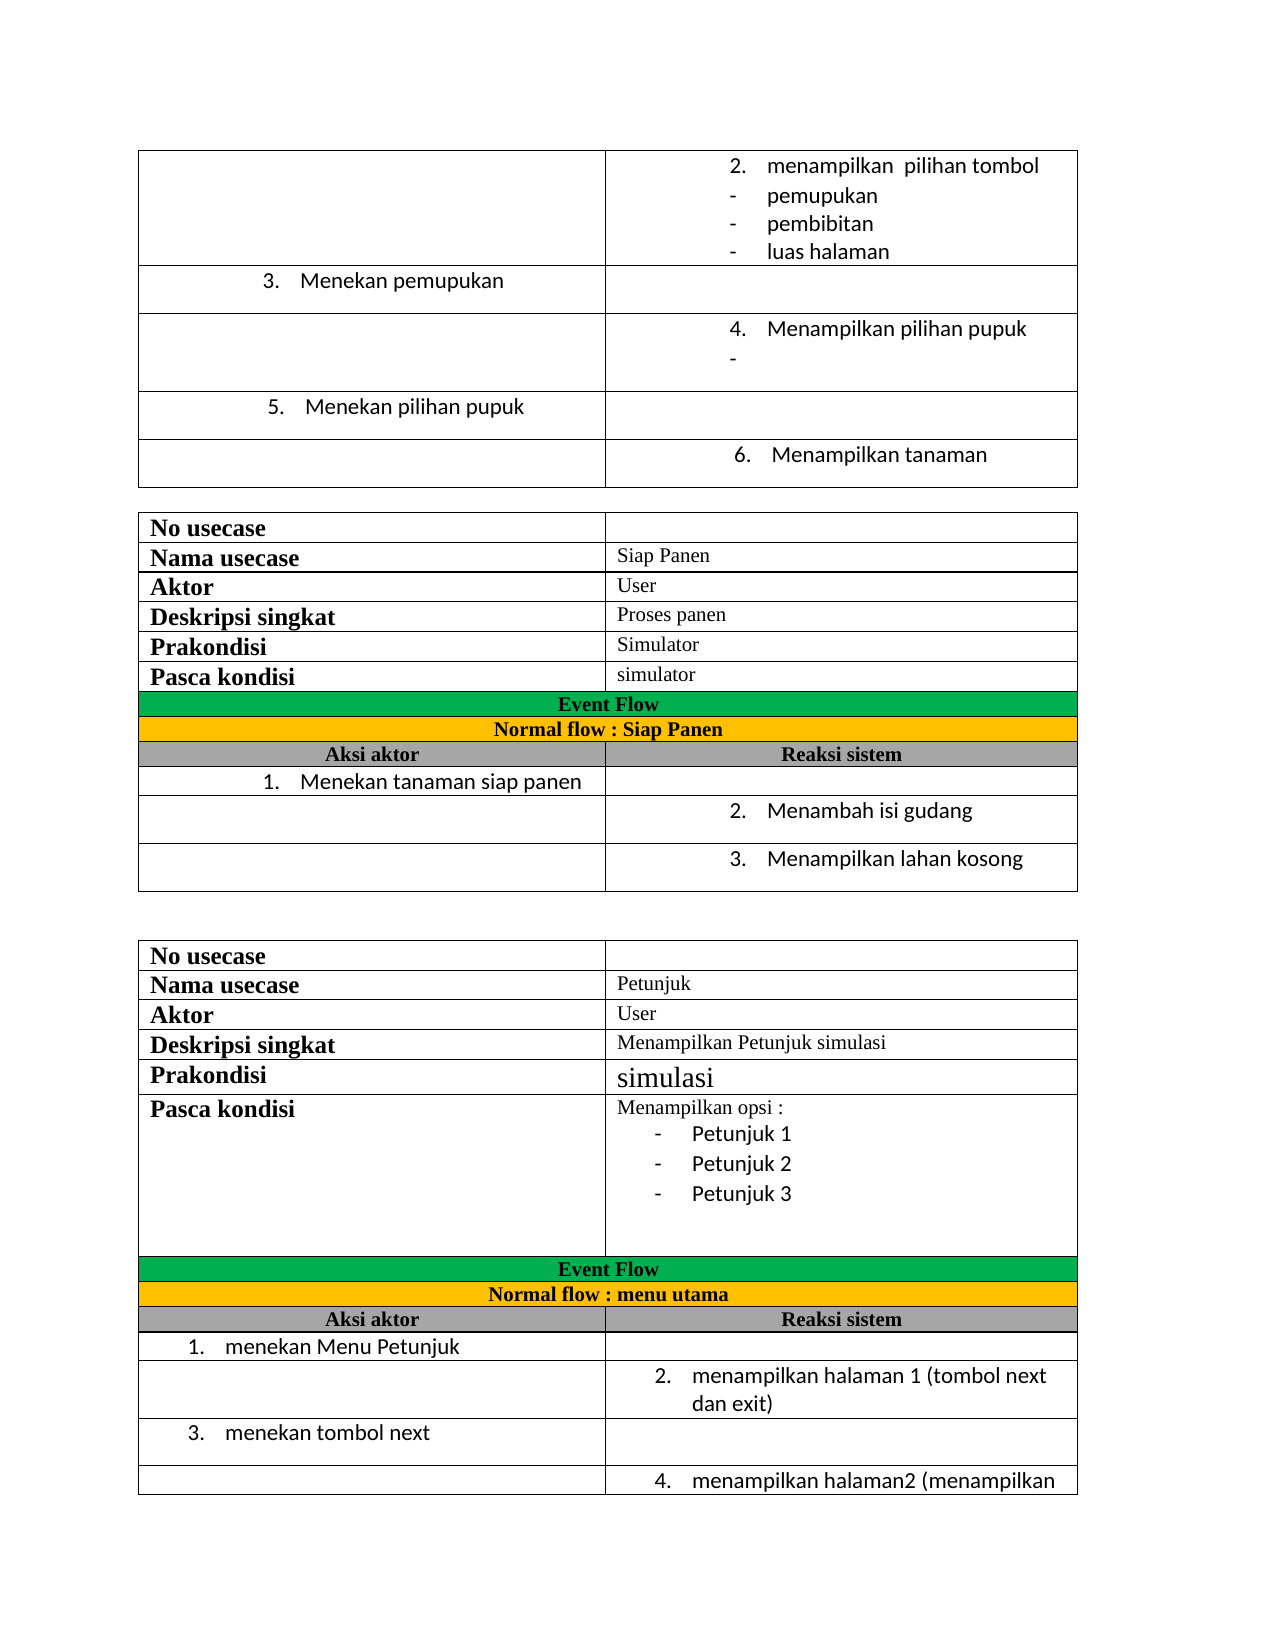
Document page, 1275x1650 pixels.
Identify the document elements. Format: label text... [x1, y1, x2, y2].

table_cell User [606, 573, 1077, 601]
table_cell [139, 314, 605, 391]
table_header No usecase [139, 513, 605, 542]
table_cell Menampilkan tanaman [606, 440, 1077, 487]
table_cell Aktor [139, 573, 605, 601]
table_cell [606, 767, 1077, 795]
table_cell Menampilkan pilihan pupuk [606, 314, 1077, 391]
table_cell [606, 266, 1077, 313]
table_cell Aktor [139, 1000, 605, 1029]
table_cell Aksi aktor [139, 1307, 605, 1331]
table_cell simulator [606, 662, 1077, 691]
table_cell [139, 440, 605, 487]
table_cell Nama usecase [139, 543, 605, 571]
table_header [606, 513, 1077, 542]
table_cell Pasca kondisi [139, 662, 605, 691]
table_cell Siap Panen [606, 543, 1077, 571]
table_cell Aksi aktor [139, 742, 605, 766]
table_cell Menekan tanaman siap panen [139, 767, 605, 795]
table_cell [139, 1361, 605, 1417]
table_cell Petunjuk [606, 971, 1077, 999]
table_cell [139, 796, 605, 843]
table_cell menampilkan halaman 1 (tombol next dan exit) [606, 1361, 1077, 1417]
table_cell Simulator [606, 632, 1077, 661]
table_cell Normal flow : menu utama [139, 1282, 1077, 1306]
table_cell Prakondisi [139, 1060, 605, 1093]
table_cell Deskripsi singkat [139, 602, 605, 631]
table_cell Nama usecase [139, 971, 605, 999]
table_cell [139, 151, 605, 265]
table_cell Menampilkan opsi : Petunjuk 1 Petunjuk 2 Petunjuk 3 [606, 1095, 1077, 1256]
table_cell [139, 844, 605, 891]
table_cell Menambah isi gudang [606, 796, 1077, 843]
table_cell Menekan pilihan pupuk [139, 392, 605, 439]
table_cell simulasi [606, 1060, 1077, 1093]
table_cell Menampilkan Petunjuk simulasi [606, 1030, 1077, 1059]
table_cell Prakondisi [139, 632, 605, 661]
table_cell Menekan pemupukan [139, 266, 605, 313]
table_cell Pasca kondisi [139, 1095, 605, 1256]
table_cell Reaksi sistem [606, 1307, 1077, 1331]
table_cell Event Flow [139, 692, 1077, 716]
table_cell Reaksi sistem [606, 742, 1077, 766]
table_cell [606, 392, 1077, 439]
table_header [606, 941, 1077, 969]
table_cell User [606, 1000, 1077, 1029]
table_cell [139, 1466, 605, 1494]
table_cell [606, 1419, 1077, 1465]
table_header No usecase [139, 941, 605, 969]
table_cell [606, 1466, 1077, 1494]
table_cell Deskripsi singkat [139, 1030, 605, 1059]
table_cell menekan tombol next [139, 1419, 605, 1465]
table_cell menampilkan pilihan tombol pemupukan pembibitan luas halaman [606, 151, 1077, 265]
table_cell Menampilkan lahan kosong [606, 844, 1077, 891]
table_cell Proses panen [606, 602, 1077, 631]
table_cell [606, 1333, 1077, 1360]
table_cell Normal flow : Siap Panen [139, 717, 1077, 741]
table_cell menekan Menu Petunjuk [139, 1333, 605, 1360]
table_cell Event Flow [139, 1257, 1077, 1281]
